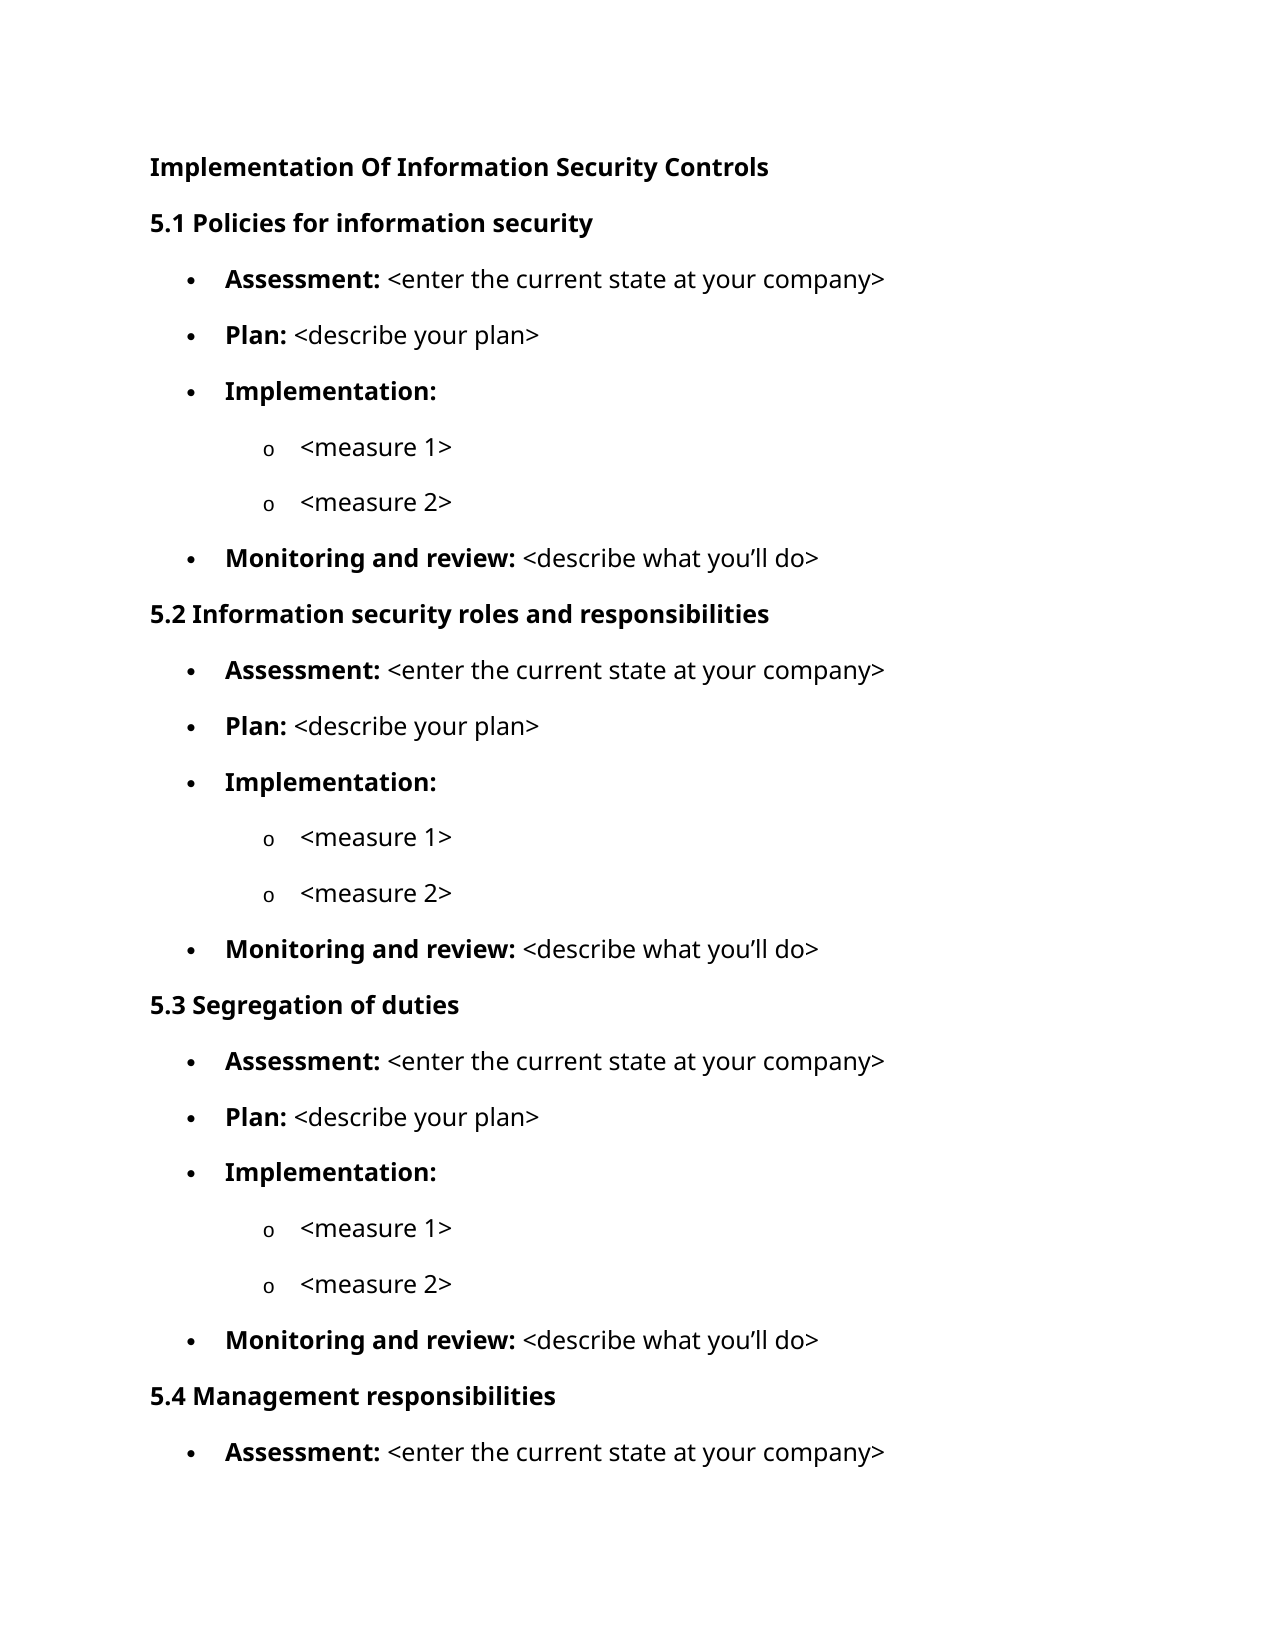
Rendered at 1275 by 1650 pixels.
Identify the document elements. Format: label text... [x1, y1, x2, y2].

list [187, 1322, 1125, 1357]
list Plan: <describe your plan> [187, 317, 1125, 352]
list Monitoring and review: <describe what you’ll do> [187, 541, 1125, 575]
list Implementation: [187, 1155, 1125, 1189]
list Assessment: <enter the current state at your company> [187, 1043, 1125, 1077]
list Implementation: [187, 373, 1125, 407]
text 5.3 Segregation of duties [150, 987, 1125, 1022]
text 5.1 Policies for information security [150, 206, 1125, 240]
list Monitoring and review: <describe what you’ll do> [187, 932, 1125, 966]
list <measure 1> [262, 820, 1125, 854]
list <measure 1> [262, 429, 1125, 463]
list Assessment: <enter the current state at your company> [187, 652, 1125, 687]
list <measure 2> [262, 1267, 1125, 1301]
text 5.4 Management responsibilities [150, 1378, 1125, 1412]
list <measure 2> [262, 485, 1125, 519]
text Implementation Of Information Security Controls [150, 150, 1125, 184]
text 5.2 Information security roles and responsibilities [150, 597, 1125, 631]
list <measure 1> [262, 1211, 1125, 1245]
list <measure 2> [262, 876, 1125, 910]
list Plan: <describe your plan> [187, 708, 1125, 742]
list Assessment: <enter the current state at your company> [187, 262, 1125, 296]
list Plan: <describe your plan> [187, 1099, 1125, 1133]
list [187, 1434, 1125, 1468]
list Implementation: [187, 764, 1125, 798]
